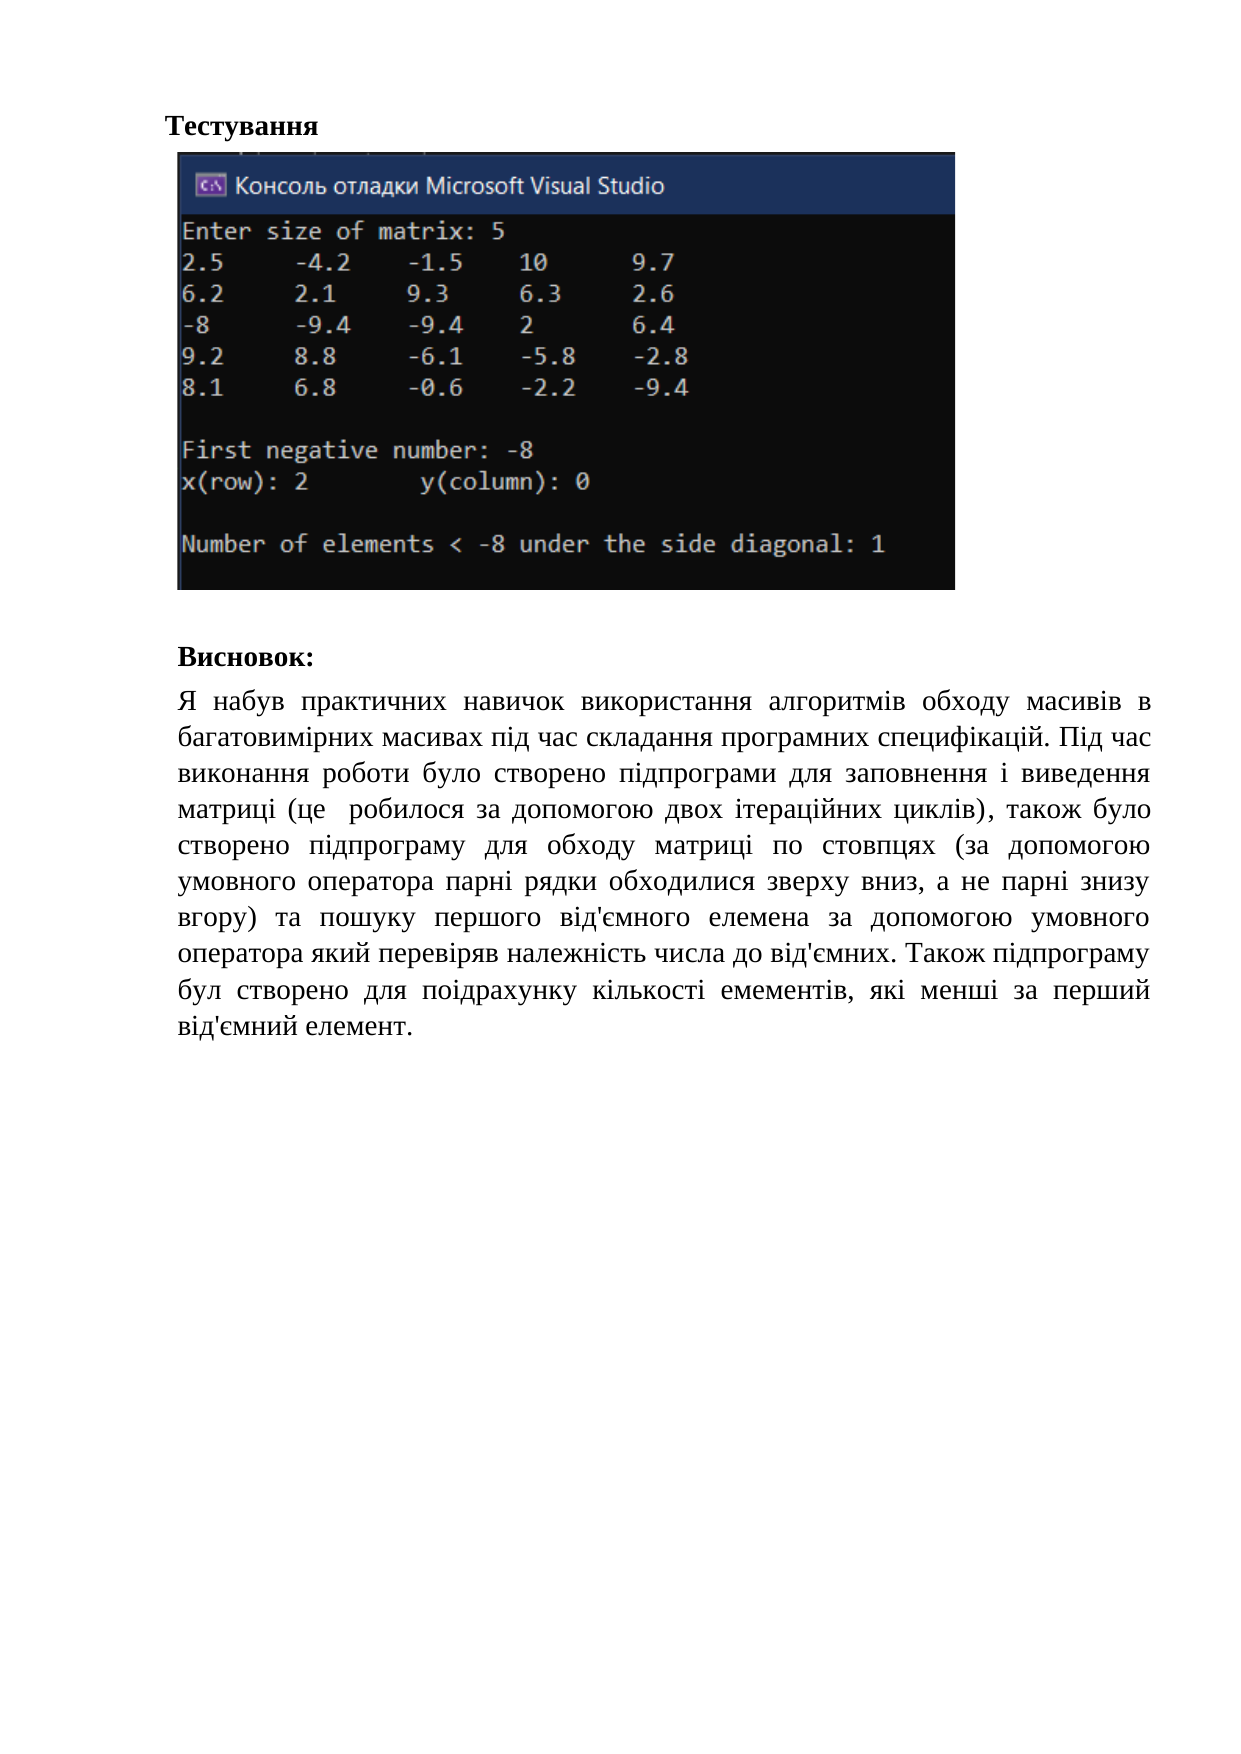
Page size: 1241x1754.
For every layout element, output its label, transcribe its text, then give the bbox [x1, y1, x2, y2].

text Я набув практичних навичок використання алгоритмів обходу масивів в багатовимірних масивах під час складання програмних специфікацій. Під час виконання роботи було створено підпрограми для заповнення і виведення матриці (це робилося за допомогою двох ітераційних циклів), також було створено підпрограму для обходу матриці по стовпцях (за допомогою умовного оператора парні рядки обходилися зверху вниз, а не парні знизу вгору) та пошуку першого від'ємного елемена за допомогою умовного оператора який перевіряв належність числа до від'ємних. Також підпрограму бул створено для поідрахунку кількості емементів, які менші за перший від'ємний елемент. [177, 683, 1152, 1041]
text Тестування [164, 108, 1165, 142]
text Висновок: [177, 639, 1165, 672]
picture [177, 152, 956, 590]
